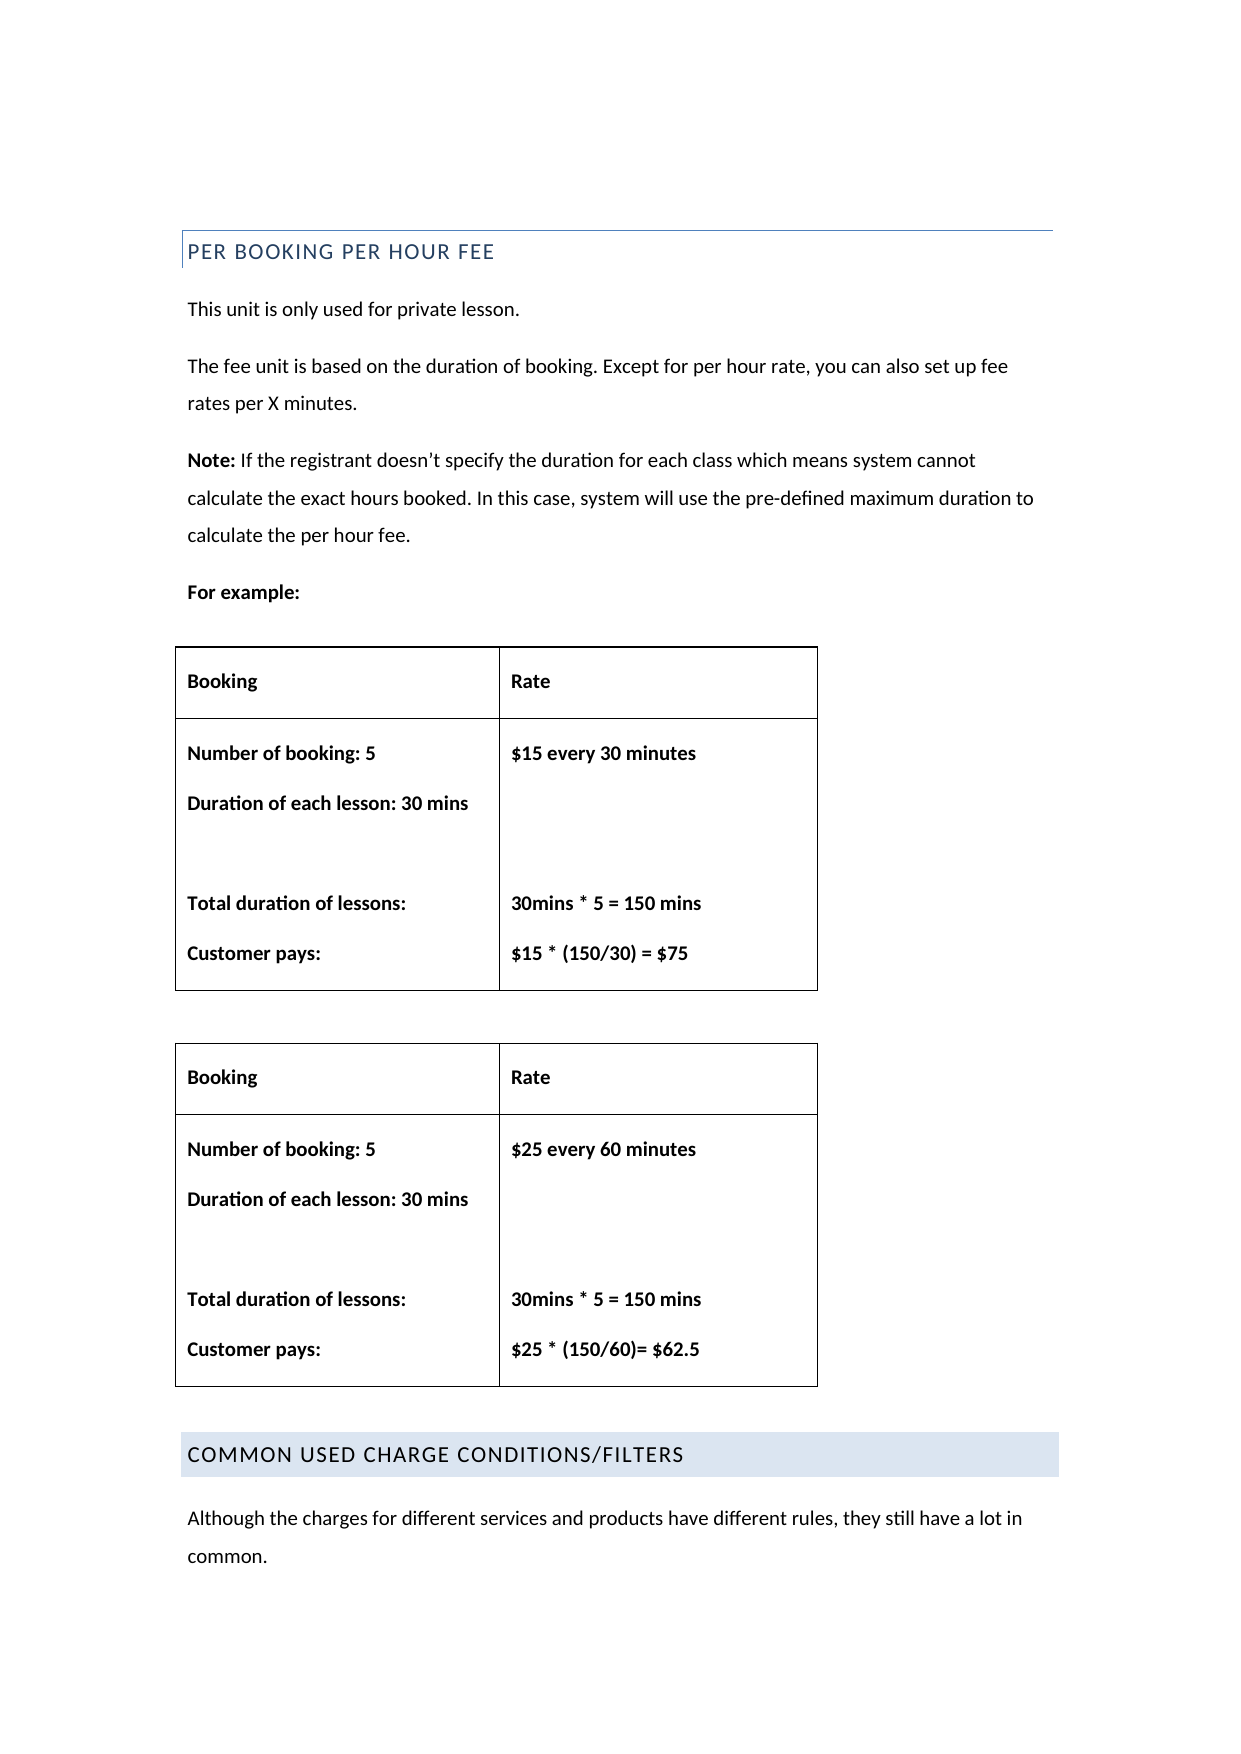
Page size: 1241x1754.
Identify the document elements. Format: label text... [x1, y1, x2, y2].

text Although the charges for different services and products have different rules, they still have a lot in common. [187, 1502, 1053, 1572]
table_cell $15 every 30 minutes 30mins * 5 = 150 mins $15 * (150/30) = $75 [500, 719, 817, 990]
table_cell Number of booking: 5 Duration of each lesson: 30 mins Total duration of lessons: Customer pays: [176, 1115, 499, 1386]
text For example: [187, 576, 1053, 608]
table_header Rate [500, 648, 817, 718]
text This unit is only used for private lesson. [187, 293, 1053, 325]
table_header Booking [176, 648, 499, 718]
subtitle Common Used Charge Conditions/Filters [188, 1438, 1053, 1471]
text The fee unit is based on the duration of booking. Except for per hour rate, you can also set up fee rates per X minutes. [187, 350, 1053, 419]
table_cell Number of booking: 5 Duration of each lesson: 30 mins Total duration of lessons: Customer pays: [176, 719, 499, 990]
text Note: If the registrant doesn’t specify the duration for each class which means system cannot calculate the exact hours booked. In this case, system will use the pre-defined maximum duration to calculate the per hour fee. [187, 444, 1053, 551]
table_cell $25 every 60 minutes 30mins * 5 = 150 mins $25 * (150/60)= $62.5 [500, 1115, 817, 1386]
table_header Booking [176, 1044, 499, 1114]
table_header Rate [500, 1044, 817, 1114]
subtitle Per booking per hour fee [183, 231, 1053, 268]
